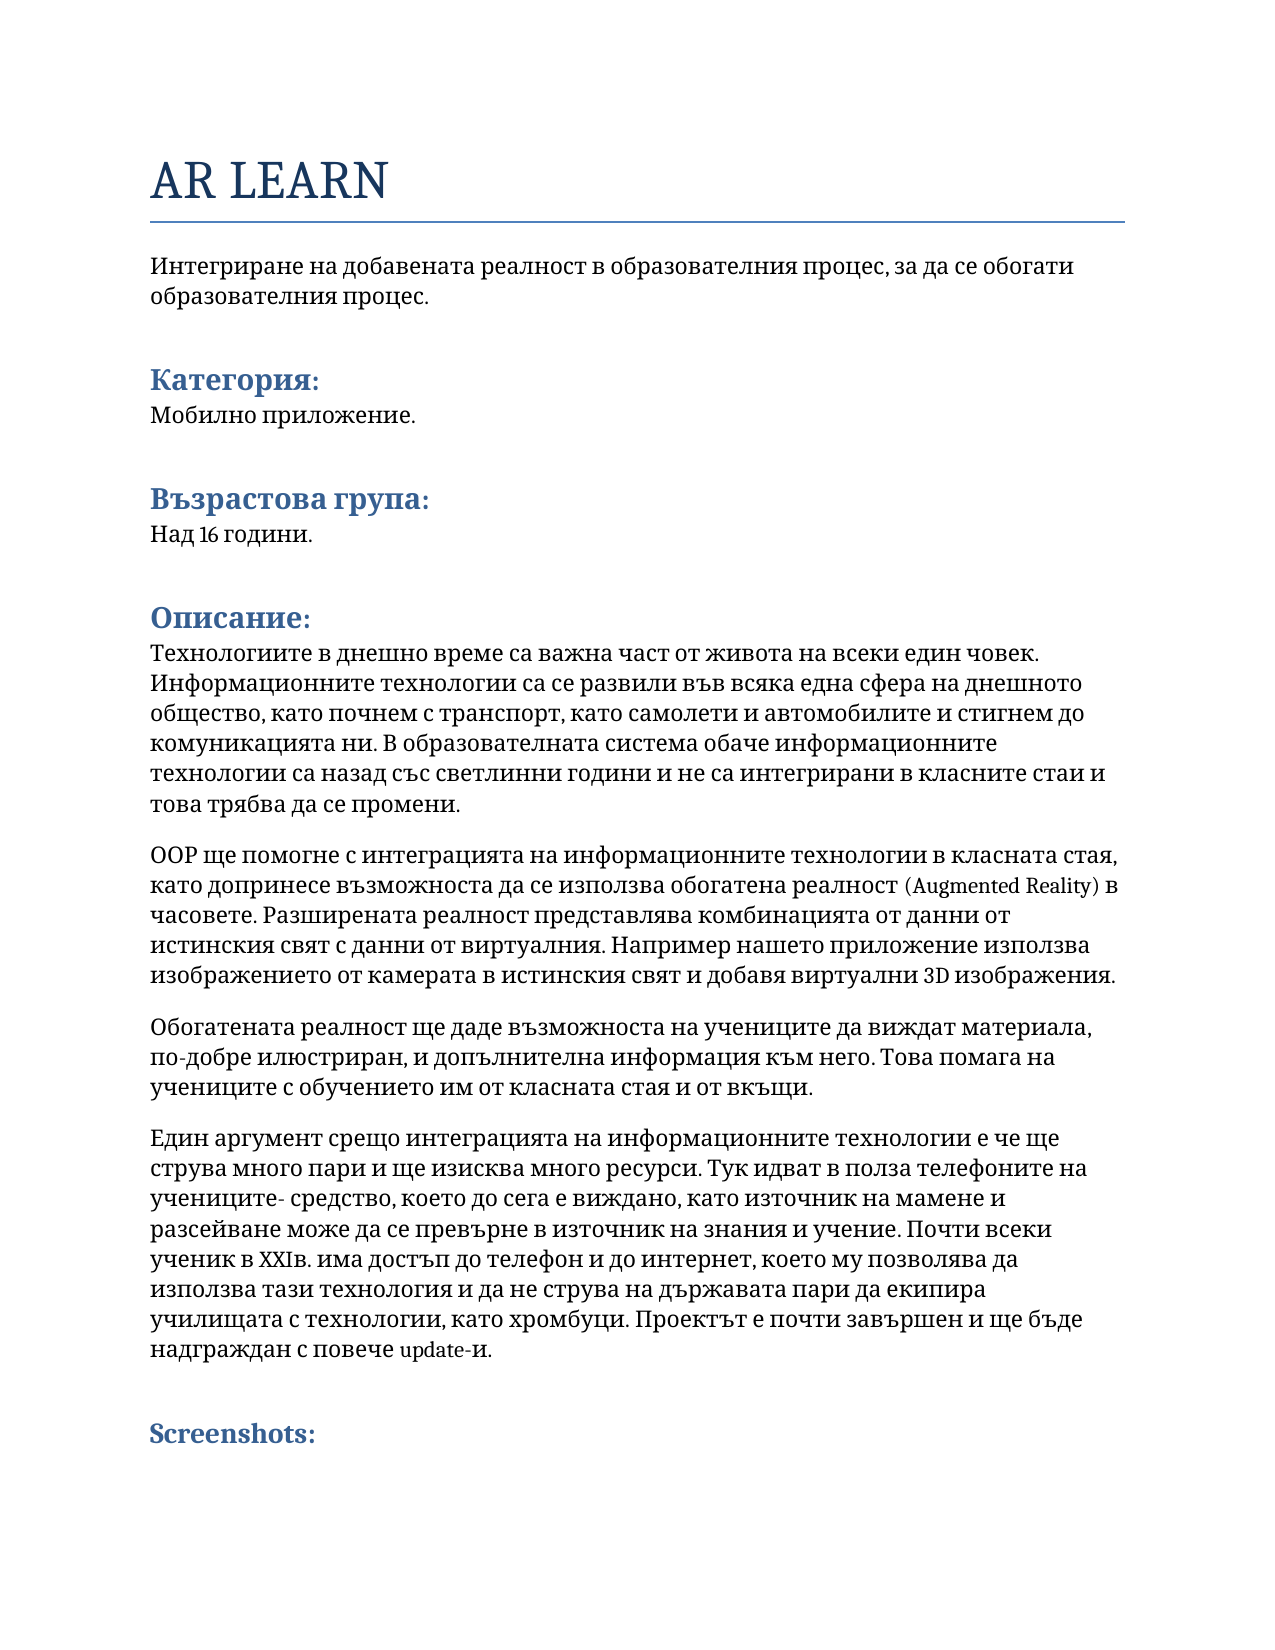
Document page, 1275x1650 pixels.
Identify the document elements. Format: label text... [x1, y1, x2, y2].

text Един аргумент срещо интеграцията на информационните технологии е че ще струва много пари и ще изисква много ресурси. Тук идват в полза телефоните на учениците- средство, което до сега е виждано, като източник на мамене и разсейване може да се превърне в източник на знания и учение. Почти всеки ученик в XXIв. има достъп до телефон и до интернет, което му позволява да използва тази технология и да не струва на държавата пари да екипира училищата с технологии, като хромбуци. Проектът е почти завършен и ще бъде надграждан с повече update-и. [150, 1126, 1125, 1364]
subtitle Описание: [150, 602, 1125, 635]
subtitle Категория: [150, 364, 1125, 398]
text Обогатената реалност ще даде възможноста на учениците да виждат материала, по-добре илюстриран, и допълнителна информация към него. Това помага на учениците с обучението им от класната стая и от вкъщи. [150, 1014, 1125, 1101]
text Мобилно приложение. [150, 403, 1125, 429]
text Интегриране на добавената реалност в образователния процес, за да се обогати образователния процес. [150, 254, 1125, 311]
text Технологиите в днешно време са важна част от живота на всеки един човек. Информационните технологии са се развили във всяка една сфера на днешното общество, като почнем с транспорт, като самолети и автомобилите и стигнем до комуникацията ни. В образователната система обаче информационните технологии са назад със светлинни години и не са интегрирани в класните стаи и това трябва да се промени. [150, 640, 1125, 818]
text Над 16 години. [150, 522, 1125, 548]
text ООР ще помогне с интеграцията на информационните технологии в класната стая, като допринесе възможноста да се използва обогатена реалност (Augmented Reality) в часовете. Разширената реалност представлява комбинацията от данни от истинския свят с данни от виртуалния. Например нашето приложение използва изображението от камерата в истинския свят и добавя виртуални 3D изображения. [150, 842, 1125, 990]
title AR LEARN [150, 150, 1125, 221]
subtitle Screenshots: [150, 1417, 1125, 1451]
subtitle Възрастова група: [150, 483, 1125, 517]
